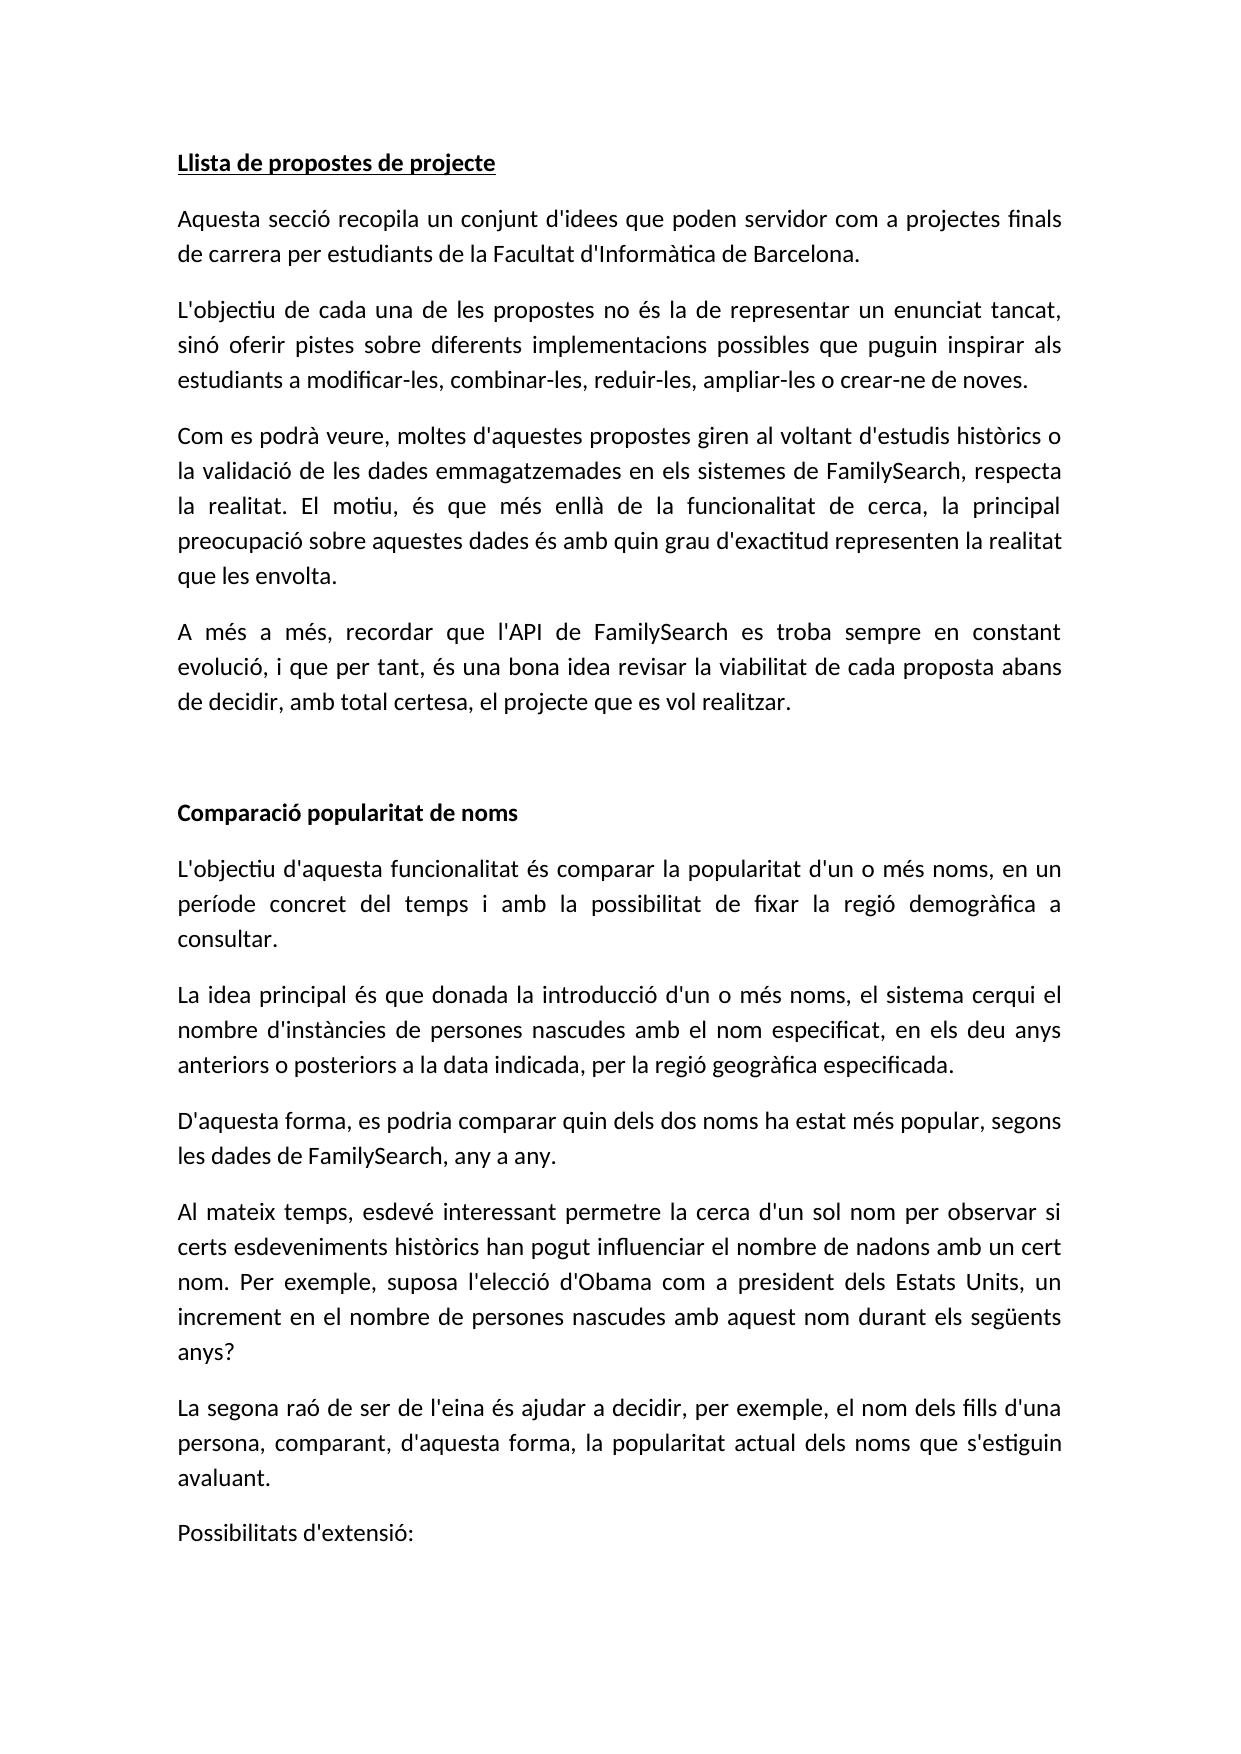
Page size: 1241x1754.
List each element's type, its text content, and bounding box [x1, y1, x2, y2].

text Com es podrà veure, moltes d'aquestes propostes giren al voltant d'estudis històrics o la validació de les dades emmagatzemades en els sistemes de FamilySearch, respecta la realitat. El motiu, és que més enllà de la funcionalitat de cerca, la principal preocupació sobre aquestes dades és amb quin grau d'exactitud representen la realitat que les envolta. [177, 420, 1063, 591]
text Possibilitats d'extensió: [177, 1518, 1063, 1548]
text A més a més, recordar que l'API de FamilySearch es troba sempre en constant evolució, i que per tant, és una bona idea revisar la viabilitat de cada proposta abans de decidir, amb total certesa, el projecte que es vol realitzar. [177, 616, 1063, 716]
text Llista de propostes de projecte [177, 148, 1063, 178]
text Comparació popularitat de noms [177, 798, 1063, 828]
text L'objectiu de cada una de les propostes no és la de representar un enunciat tancat, sinó oferir pistes sobre diferents implementacions possibles que puguin inspirar als estudiants a modificar-les, combinar-les, reduir-les, ampliar-les o crear-ne de noves. [177, 294, 1063, 395]
text Aquesta secció recopila un conjunt d'idees que poden servidor com a projectes finals de carrera per estudiants de la Facultat d'Informàtica de Barcelona. [177, 203, 1063, 269]
text La idea principal és que donada la introducció d'un o més noms, el sistema cerqui el nombre d'instàncies de persones nascudes amb el nom especificat, en els deu anys anteriors o posteriors a la data indicada, per la regió geogràfica especificada. [177, 979, 1063, 1080]
text L'objectiu d'aquesta funcionalitat és comparar la popularitat d'un o més noms, en un període concret del temps i amb la possibilitat de fixar la regió demogràfica a consultar. [177, 853, 1063, 954]
text D'aquesta forma, es podria comparar quin dels dos noms ha estat més popular, segons les dades de FamilySearch, any a any. [177, 1105, 1063, 1171]
